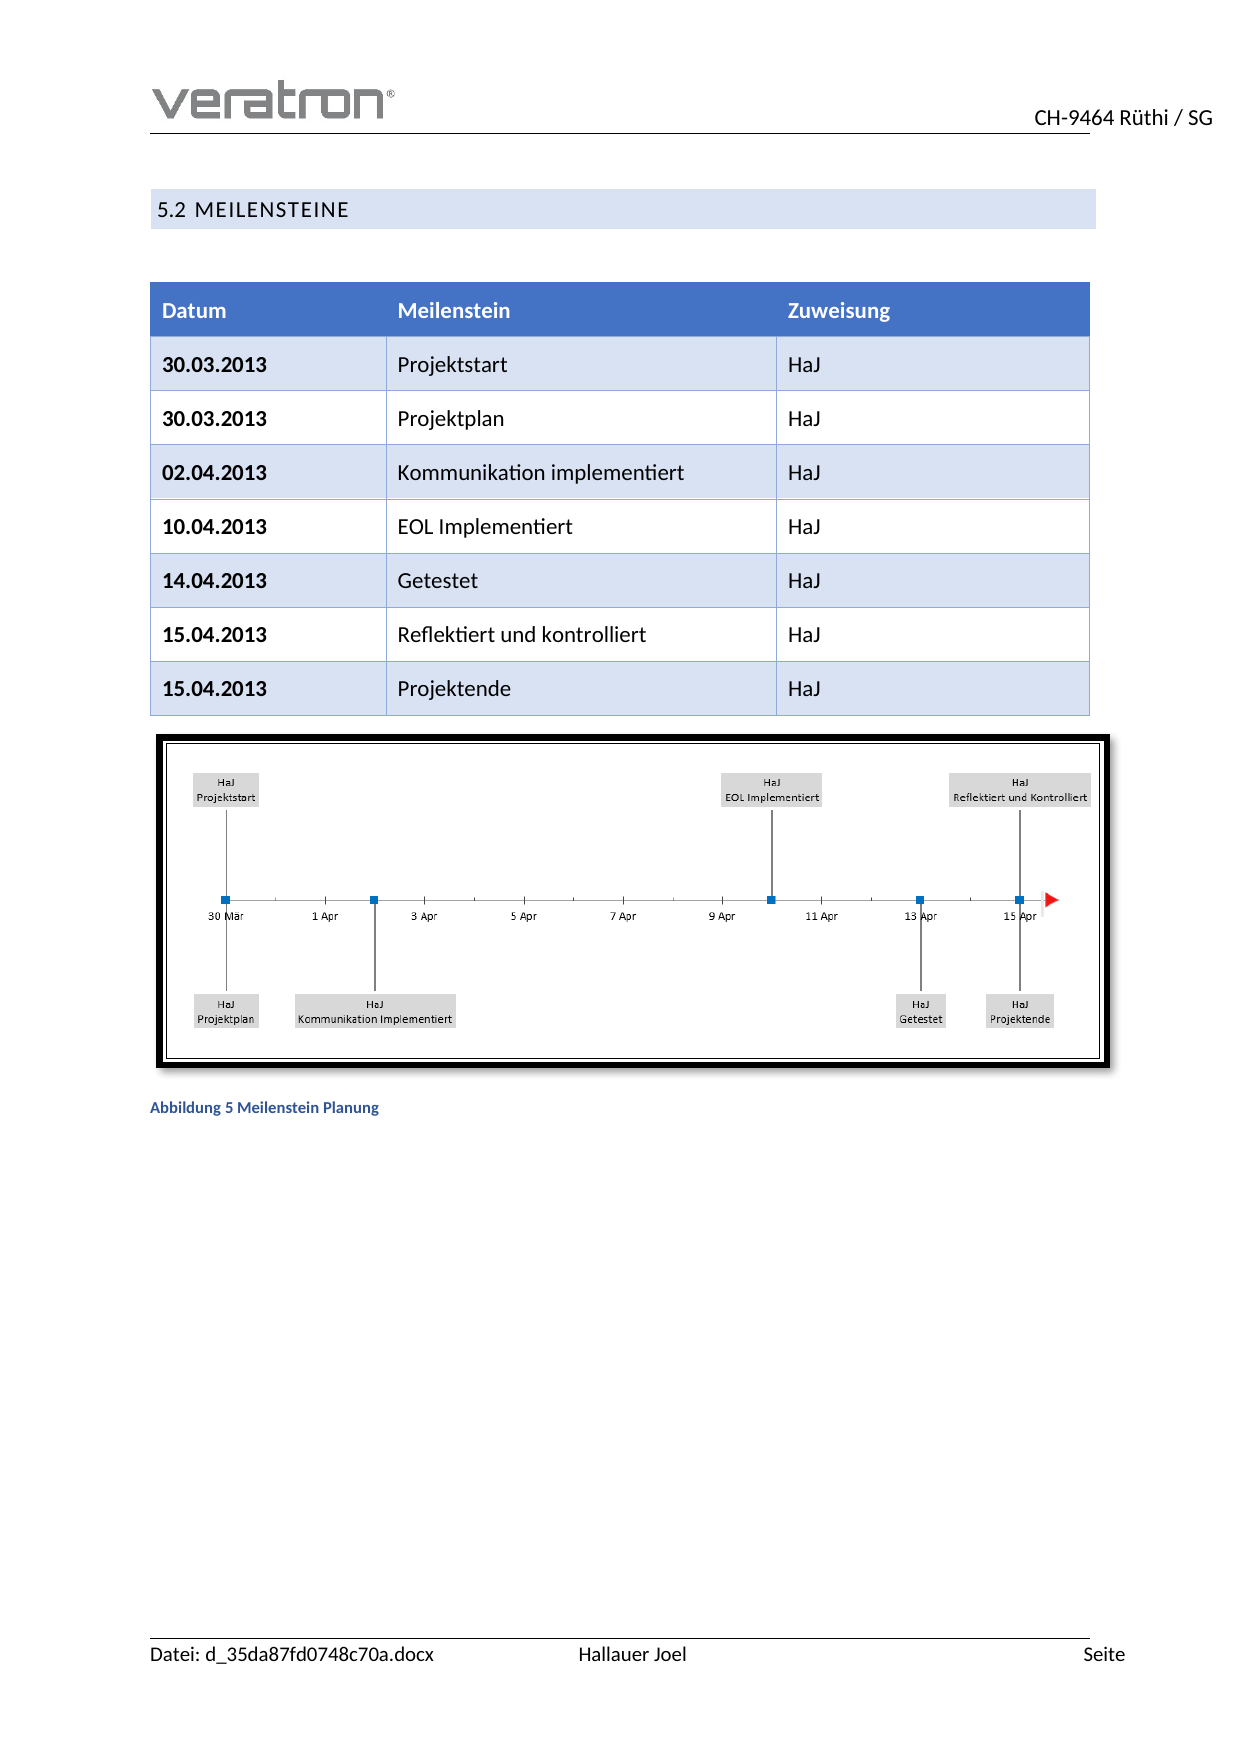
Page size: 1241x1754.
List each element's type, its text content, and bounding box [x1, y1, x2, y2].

table_cell Projektplan [387, 391, 776, 444]
table_cell Projektstart [387, 337, 776, 390]
table_cell 02.04.2013 [151, 445, 386, 498]
picture [163, 741, 1104, 1062]
table_cell Reflektiert und kontrolliert [387, 608, 776, 661]
table_cell HaJ [777, 445, 1089, 498]
table_cell HaJ [777, 337, 1089, 390]
table_cell HaJ [777, 554, 1089, 607]
table_cell HaJ [777, 662, 1089, 715]
table_cell HaJ [777, 500, 1089, 552]
table_cell HaJ [777, 608, 1089, 661]
table_cell HaJ [777, 391, 1089, 444]
table_cell 15.04.2013 [151, 662, 386, 715]
table_cell 30.03.2013 [151, 391, 386, 444]
picture [146, 75, 399, 123]
table_cell 10.04.2013 [151, 500, 386, 552]
table_cell Projektende [387, 662, 776, 715]
table_cell 15.04.2013 [151, 608, 386, 661]
table_header Zuweisung [777, 283, 1089, 336]
table_cell 30.03.2013 [151, 337, 386, 390]
text Abbildung 5 Meilenstein Planung [150, 1097, 1090, 1117]
table_cell 14.04.2013 [151, 554, 386, 607]
table_header Datum [151, 283, 386, 336]
table_cell Getestet [387, 554, 776, 607]
subtitle Meilensteine [157, 195, 1090, 223]
table_header Meilenstein [387, 283, 776, 336]
table_cell Kommunikation implementiert [387, 445, 776, 498]
table_cell EOL Implementiert [387, 500, 776, 552]
